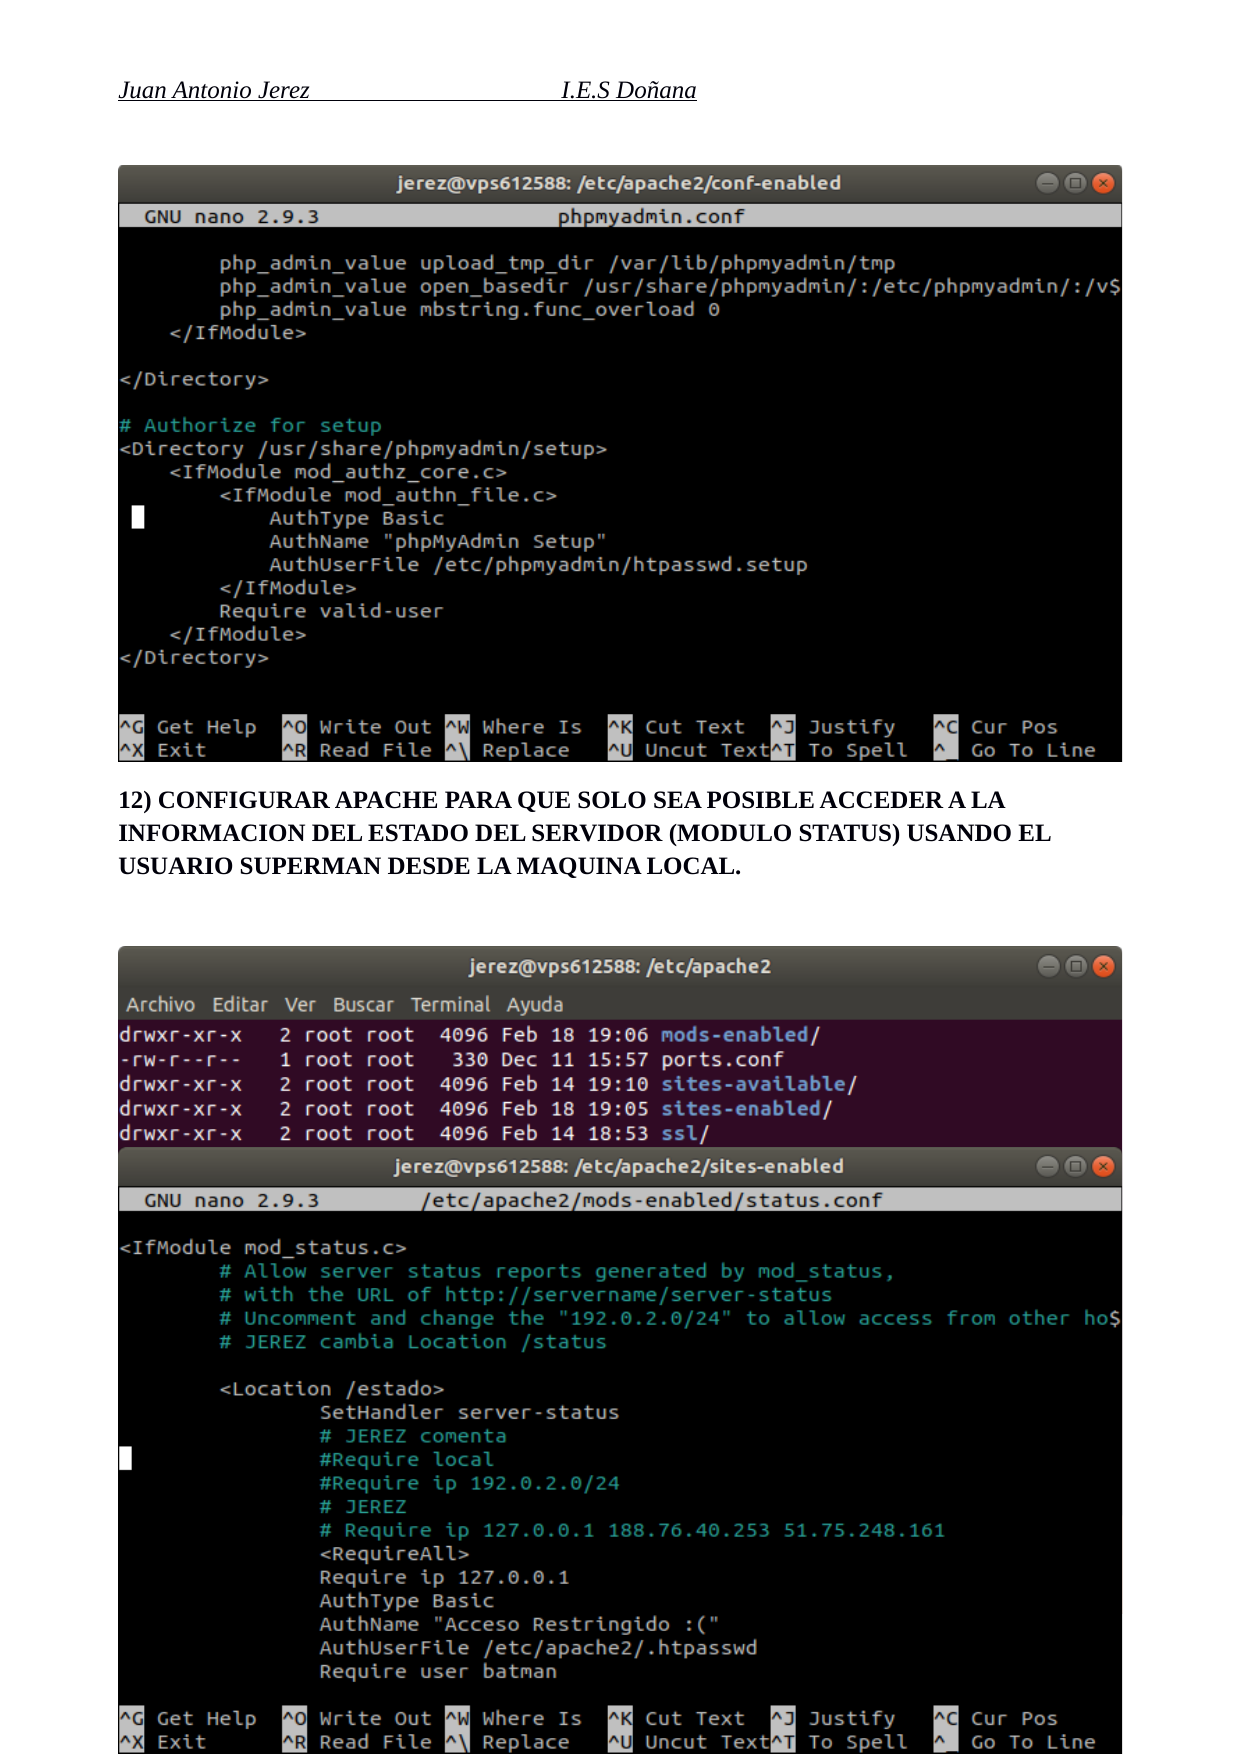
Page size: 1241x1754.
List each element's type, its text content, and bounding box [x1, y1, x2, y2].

text 12) CONFIGURAR APACHE PARA QUE SOLO SEA POSIBLE ACCEDER A LA INFORMACION DEL ESTADO DEL SERVIDOR (MODULO STATUS) USANDO EL USUARIO SUPERMAN DESDE LA MAQUINA LOCAL. [118, 762, 1122, 880]
picture [118, 946, 1123, 1754]
picture [118, 165, 1123, 762]
